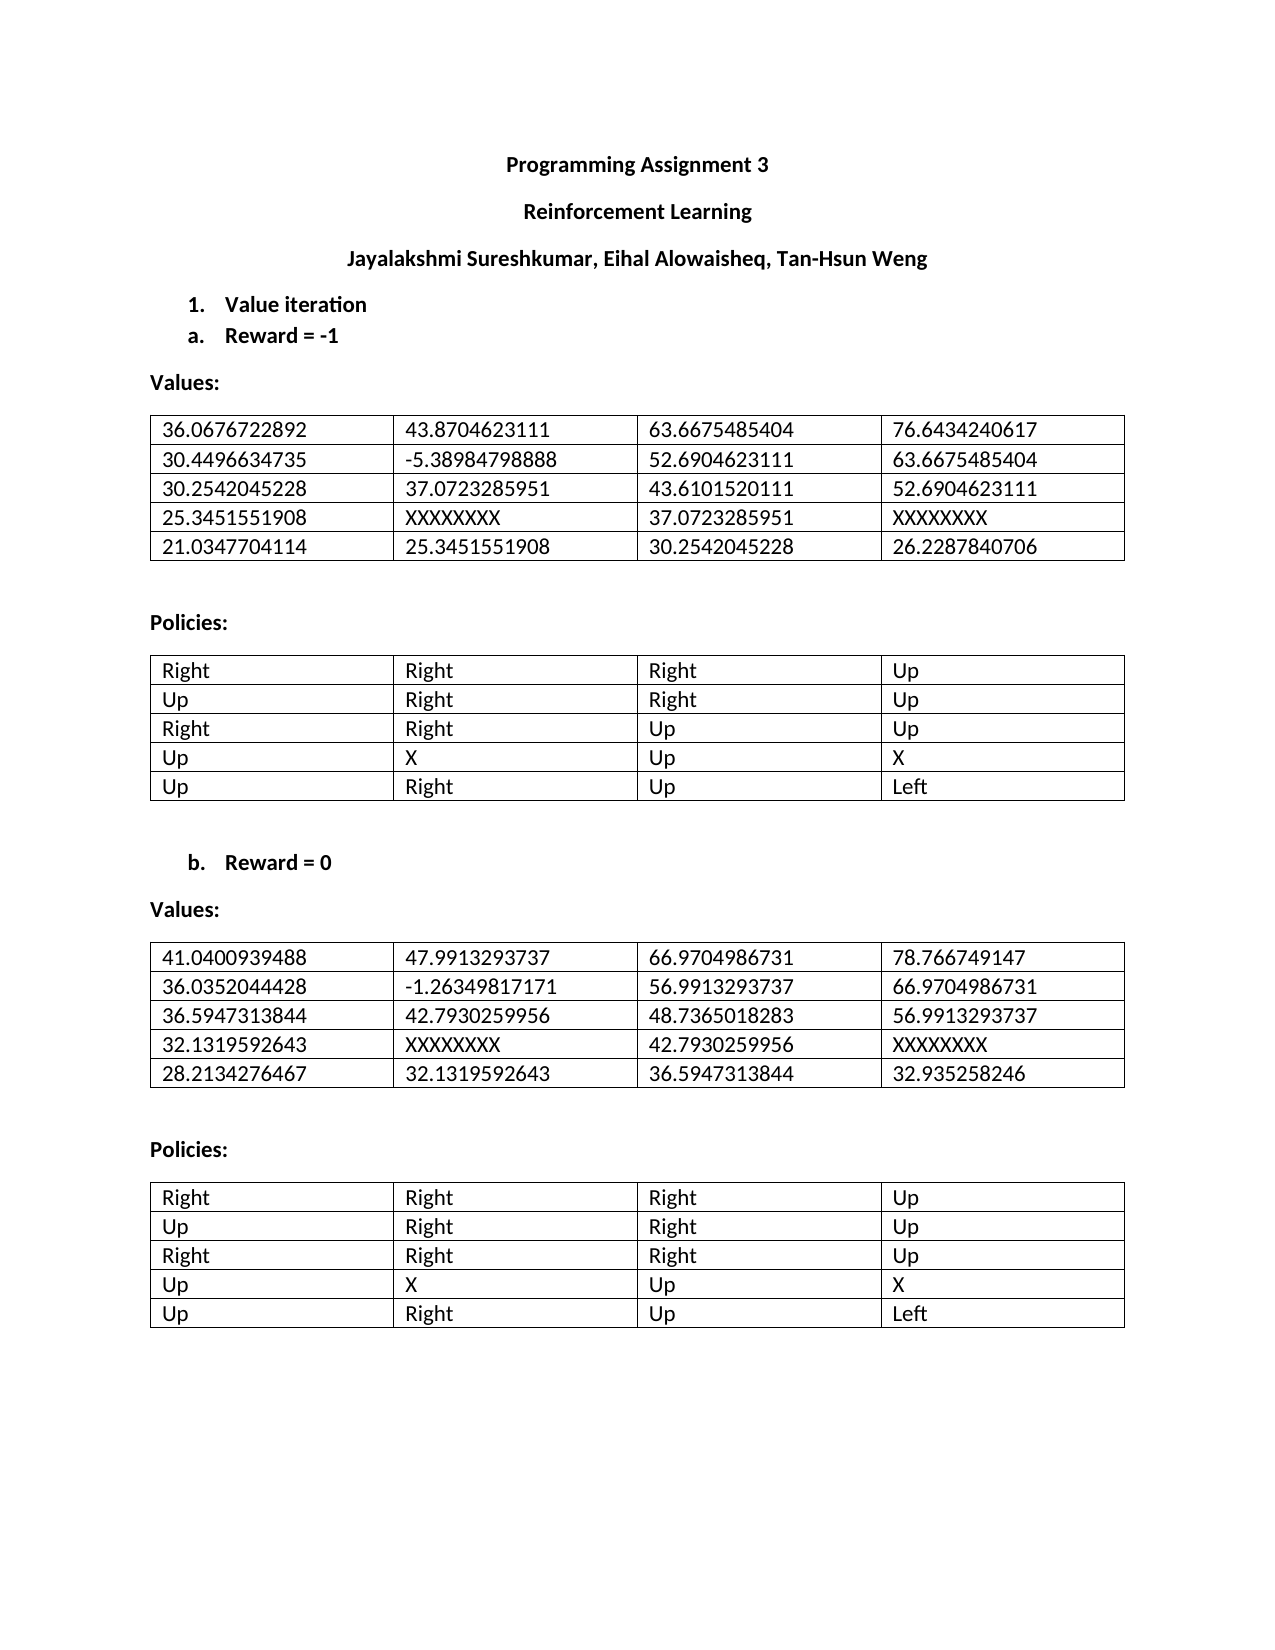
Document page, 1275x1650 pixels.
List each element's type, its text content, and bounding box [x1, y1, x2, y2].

table_cell Right [394, 685, 637, 713]
text Jayalakshmi Sureshkumar, Eihal Alowaisheq, Tan-Hsun Weng [150, 244, 1125, 272]
table_cell Up [882, 685, 1124, 713]
table_cell XXXXXXXX [394, 503, 637, 531]
table_cell Right [394, 1212, 637, 1240]
table_cell Up [638, 772, 881, 800]
table_cell Right [638, 685, 881, 713]
text Policies: [150, 608, 1125, 636]
table_cell 48.7365018283 [638, 1001, 881, 1029]
table_cell 25.3451551908 [151, 503, 393, 531]
table_cell Up [882, 1241, 1124, 1269]
table_cell Right [394, 714, 637, 742]
table_cell 52.6904623111 [638, 445, 881, 473]
table_cell Up [882, 1212, 1124, 1240]
table_header Right [151, 1183, 393, 1211]
table_cell Up [151, 1212, 393, 1240]
list Reward = 0 [187, 848, 1125, 876]
table_header 78.766749147 [882, 943, 1124, 971]
table_cell 21.0347704114 [151, 532, 393, 560]
table_cell 32.1319592643 [394, 1059, 637, 1087]
table_cell X [882, 1270, 1124, 1298]
table_cell Up [638, 1270, 881, 1298]
text Reinforcement Learning [150, 197, 1125, 225]
table_cell Right [394, 1241, 637, 1269]
text Programming Assignment 3 [150, 150, 1125, 178]
table_cell 63.6675485404 [882, 445, 1124, 473]
table_cell 36.5947313844 [151, 1001, 393, 1029]
table_cell 26.2287840706 [882, 532, 1124, 560]
table_cell 36.5947313844 [638, 1059, 881, 1087]
table_cell Up [151, 743, 393, 771]
table_cell X [394, 1270, 637, 1298]
table_cell Left [882, 1299, 1124, 1327]
table_cell Up [151, 685, 393, 713]
table_cell 32.1319592643 [151, 1030, 393, 1058]
table_cell -5.38984798888 [394, 445, 637, 473]
table_cell Up [882, 714, 1124, 742]
text Policies: [150, 1135, 1125, 1163]
table_header 43.8704623111 [394, 416, 637, 444]
table_header Right [638, 1183, 881, 1211]
list Reward = -1 [187, 321, 1125, 349]
table_cell XXXXXXXX [882, 1030, 1124, 1058]
table_cell 25.3451551908 [394, 532, 637, 560]
table_header 36.0676722892 [151, 416, 393, 444]
table_header Up [882, 1183, 1124, 1211]
table_header 41.0400939488 [151, 943, 393, 971]
table_cell -1.26349817171 [394, 972, 637, 1000]
table_cell 36.0352044428 [151, 972, 393, 1000]
table_cell 37.0723285951 [394, 474, 637, 502]
table_cell Right [151, 1241, 393, 1269]
table_cell XXXXXXXX [882, 503, 1124, 531]
table_cell XXXXXXXX [394, 1030, 637, 1058]
table_header 63.6675485404 [638, 416, 881, 444]
table_cell 42.7930259956 [394, 1001, 637, 1029]
table_header Right [394, 1183, 637, 1211]
table_header 76.6434240617 [882, 416, 1124, 444]
text Values: [150, 368, 1125, 396]
table_cell Right [394, 1299, 637, 1327]
table_cell 30.2542045228 [151, 474, 393, 502]
table_cell Up [151, 772, 393, 800]
table_cell Right [151, 714, 393, 742]
table_cell 66.9704986731 [882, 972, 1124, 1000]
table_cell Right [394, 772, 637, 800]
table_cell Right [638, 1212, 881, 1240]
table_cell Up [638, 714, 881, 742]
table_cell 42.7930259956 [638, 1030, 881, 1058]
table_cell Up [638, 1299, 881, 1327]
table_cell X [394, 743, 637, 771]
list Value iteration [187, 291, 1125, 319]
table_cell 37.0723285951 [638, 503, 881, 531]
table_cell Left [882, 772, 1124, 800]
table_cell 32.935258246 [882, 1059, 1124, 1087]
table_cell Up [151, 1270, 393, 1298]
table_cell Up [638, 743, 881, 771]
table_cell 30.4496634735 [151, 445, 393, 473]
table_header Right [394, 656, 637, 684]
table_header Up [882, 656, 1124, 684]
table_header Right [638, 656, 881, 684]
table_cell 28.2134276467 [151, 1059, 393, 1087]
table_header 66.9704986731 [638, 943, 881, 971]
table_cell X [882, 743, 1124, 771]
table_header 47.9913293737 [394, 943, 637, 971]
table_cell 56.9913293737 [882, 1001, 1124, 1029]
table_header Right [151, 656, 393, 684]
table_cell 56.9913293737 [638, 972, 881, 1000]
table_cell Right [638, 1241, 881, 1269]
text Values: [150, 895, 1125, 923]
table_cell 30.2542045228 [638, 532, 881, 560]
table_cell 43.6101520111 [638, 474, 881, 502]
table_cell Up [151, 1299, 393, 1327]
table_cell 52.6904623111 [882, 474, 1124, 502]
